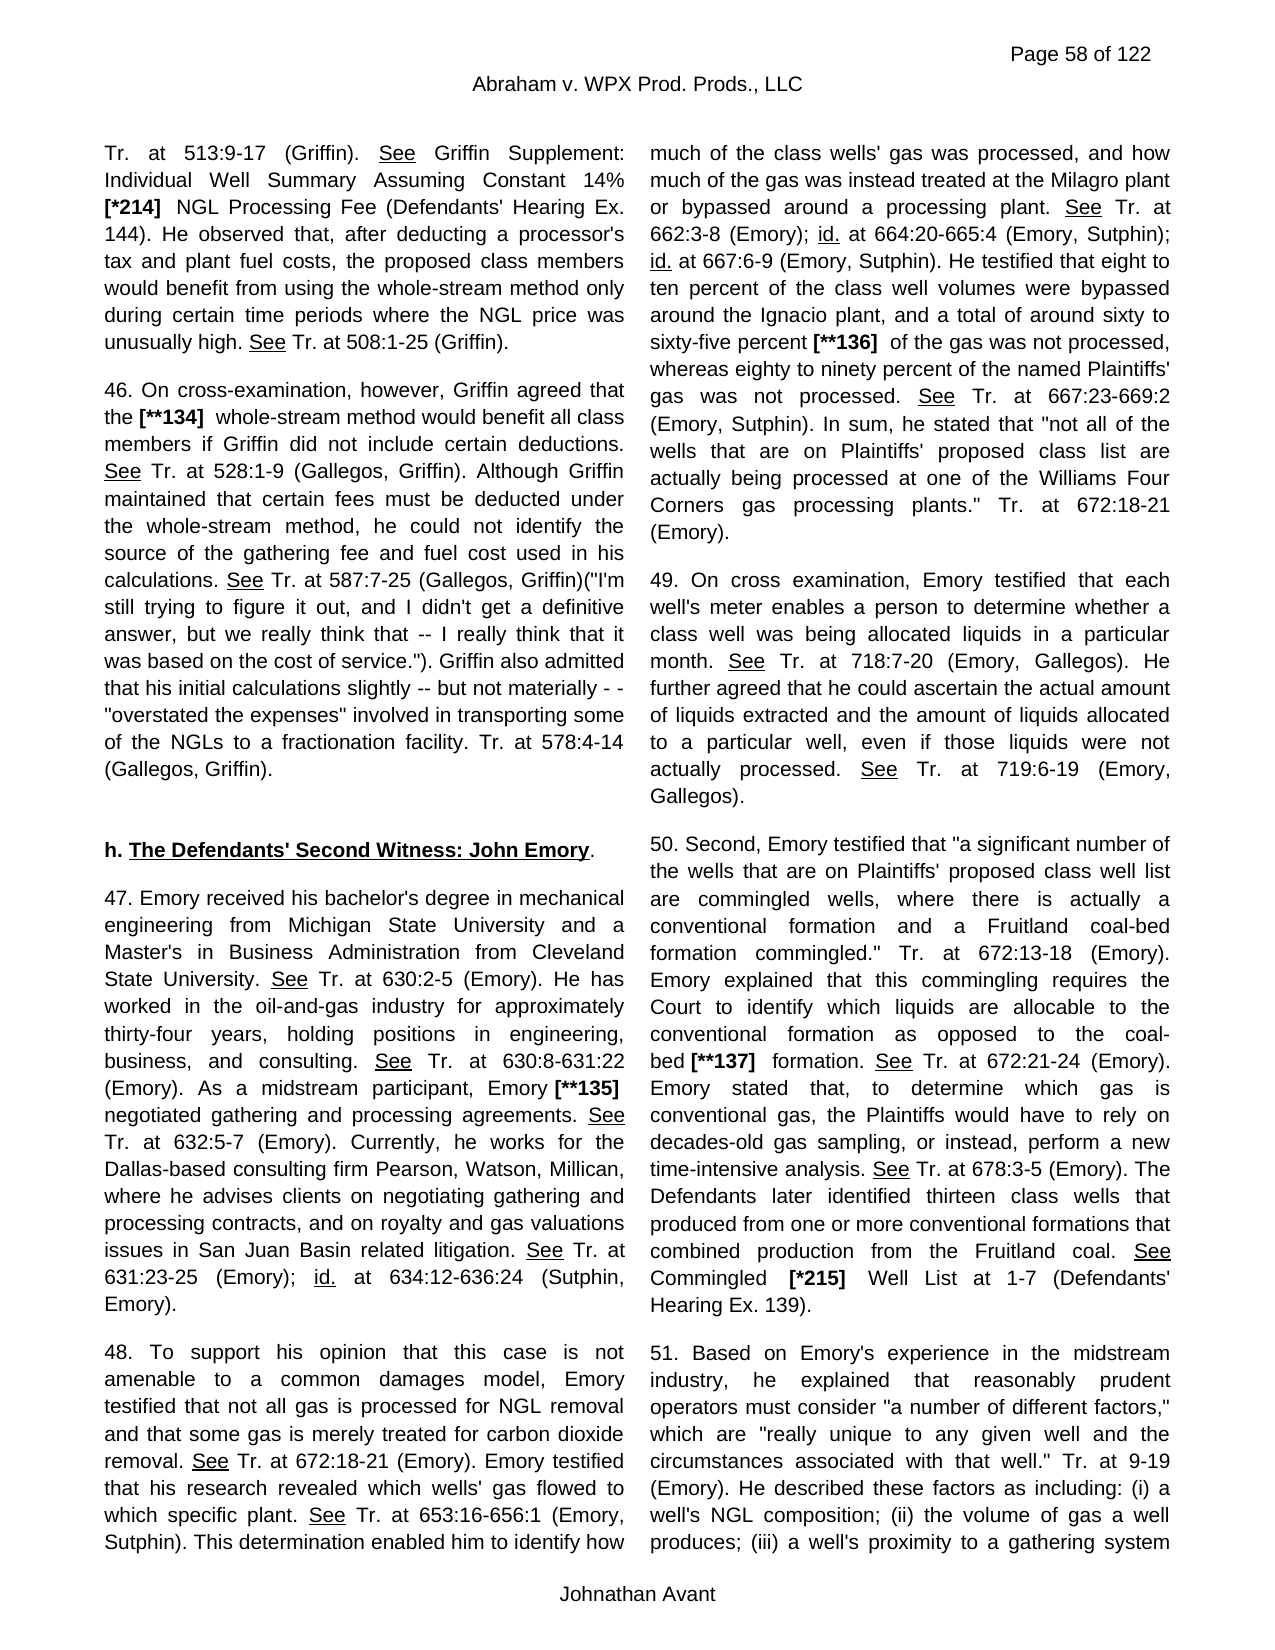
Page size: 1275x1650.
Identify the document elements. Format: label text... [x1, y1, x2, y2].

text 50. Second, Emory testified that "a significant number of the wells that are on Plaintiffs' proposed class well list are commingled wells, where there is actually a conventional formation and a Fruitland coal-bed formation commingled." Tr. at 672:13-18 (Emory). Emory explained that this commingling requires the Court to identify which liquids are allocable to the conventional formation as opposed to the coal-bed [**137] formation. See Tr. at 672:21-24 (Emory). Emory stated that, to determine which gas is conventional gas, the Plaintiffs would have to rely on decades-old gas sampling, or instead, perform a new time-intensive analysis. See Tr. at 678:3-5 (Emory). The Defendants later identified thirteen class wells that produced from one or more conventional formations that combined production from the Fruitland coal. See Commingled [*215] Well List at 1-7 (Defendants' Hearing Ex. 139). [650, 829, 1171, 1317]
text h. The Defendants' Second Witness: John Emory. [104, 806, 625, 862]
text 49. On cross examination, Emory testified that each well's meter enables a person to determine whether a class well was being allocated liquids in a particular month. See Tr. at 718:7-20 (Emory, Gallegos). He further agreed that he could ascertain the actual amount of liquids extracted and the amount of liquids allocated to a particular well, even if those liquids were not actually processed. See Tr. at 719:6-19 (Emory, Gallegos). [650, 564, 1171, 808]
text 48. To support his opinion that this case is not amenable to a common damages model, Emory testified that not all gas is processed for NGL removal and that some gas is merely treated for carbon dioxide removal. See Tr. at 672:18-21 (Emory). Emory testified that his research revealed which wells' gas flowed to which specific plant. See Tr. at 653:16-656:1 (Emory, Sutphin). This determination enabled him to identify how much of the class wells' gas was processed, and how much of the gas was instead treated at the Milagro plant or bypassed around a processing plant. See Tr. at 662:3-8 (Emory); id. at 664:20-665:4 (Emory, Sutphin); id. at 667:6-9 (Emory, Sutphin). He testified that eight to ten percent of the class well volumes were bypassed around the Ignacio plant, and a total of around sixty to sixty-five percent [**136] of the gas was not processed, whereas eighty to ninety percent of the named Plaintiffs' gas was not processed. See Tr. at 667:23-669:2 (Emory, Sutphin). In sum, he stated that "not all of the wells that are on Plaintiffs' proposed class list are actually being processed at one of the Williams Four Corners gas processing plants." Tr. at 672:18-21 (Emory). [650, 137, 1171, 544]
text 46. On cross-examination, however, Griffin agreed that the [**134] whole-stream method would benefit all class members if Griffin did not include certain deductions. See Tr. at 528:1-9 (Gallegos, Griffin). Although Griffin maintained that certain fees must be deducted under the whole-stream method, he could not identify the source of the gathering fee and fuel cost used in his calculations. See Tr. at 587:7-25 (Gallegos, Griffin)("I'm still trying to figure it out, and I didn't get a definitive answer, but we really think that -- I really think that it was based on the cost of service."). Griffin also admitted that his initial calculations slightly -- but not materially - - "overstated the expenses" involved in transporting some of the NGLs to a fractionation facility. Tr. at 578:4-14 (Gallegos, Griffin). [104, 375, 625, 781]
text 48. To support his opinion that this case is not amenable to a common damages model, Emory testified that not all gas is processed for NGL removal and that some gas is merely treated for carbon dioxide removal. See Tr. at 672:18-21 (Emory). Emory testified that his research revealed which wells' gas flowed to which specific plant. See Tr. at 653:16-656:1 (Emory, Sutphin). This determination enabled him to identify how much of the class wells' gas was processed, and how much of the gas was instead treated at the Milagro plant or bypassed around a processing plant. See Tr. at 662:3-8 (Emory); id. at 664:20-665:4 (Emory, Sutphin); id. at 667:6-9 (Emory, Sutphin). He testified that eight to ten percent of the class well volumes were bypassed around the Ignacio plant, and a total of around sixty to sixty-five percent [**136] of the gas was not processed, whereas eighty to ninety percent of the named Plaintiffs' gas was not processed. See Tr. at 667:23-669:2 (Emory, Sutphin). In sum, he stated that "not all of the wells that are on Plaintiffs' proposed class list are actually being processed at one of the Williams Four Corners gas processing plants." Tr. at 672:18-21 (Emory). [104, 1337, 625, 1554]
text 47. Emory received his bachelor's degree in mechanical engineering from Michigan State University and a Master's in Business Administration from Cleveland State University. See Tr. at 630:2-5 (Emory). He has worked in the oil-and-gas industry for approximately thirty-four years, holding positions in engineering, business, and consulting. See Tr. at 630:8-631:22 (Emory). As a midstream participant, Emory [**135] negotiated gathering and processing agreements. See Tr. at 632:5-7 (Emory). Currently, he works for the Dallas-based consulting firm Pearson, Watson, Millican, where he advises clients on negotiating gathering and processing contracts, and on royalty and gas valuations issues in San Juan Basin related litigation. See Tr. at 631:23-25 (Emory); id. at 634:12-636:24 (Sutphin, Emory). [104, 883, 625, 1316]
